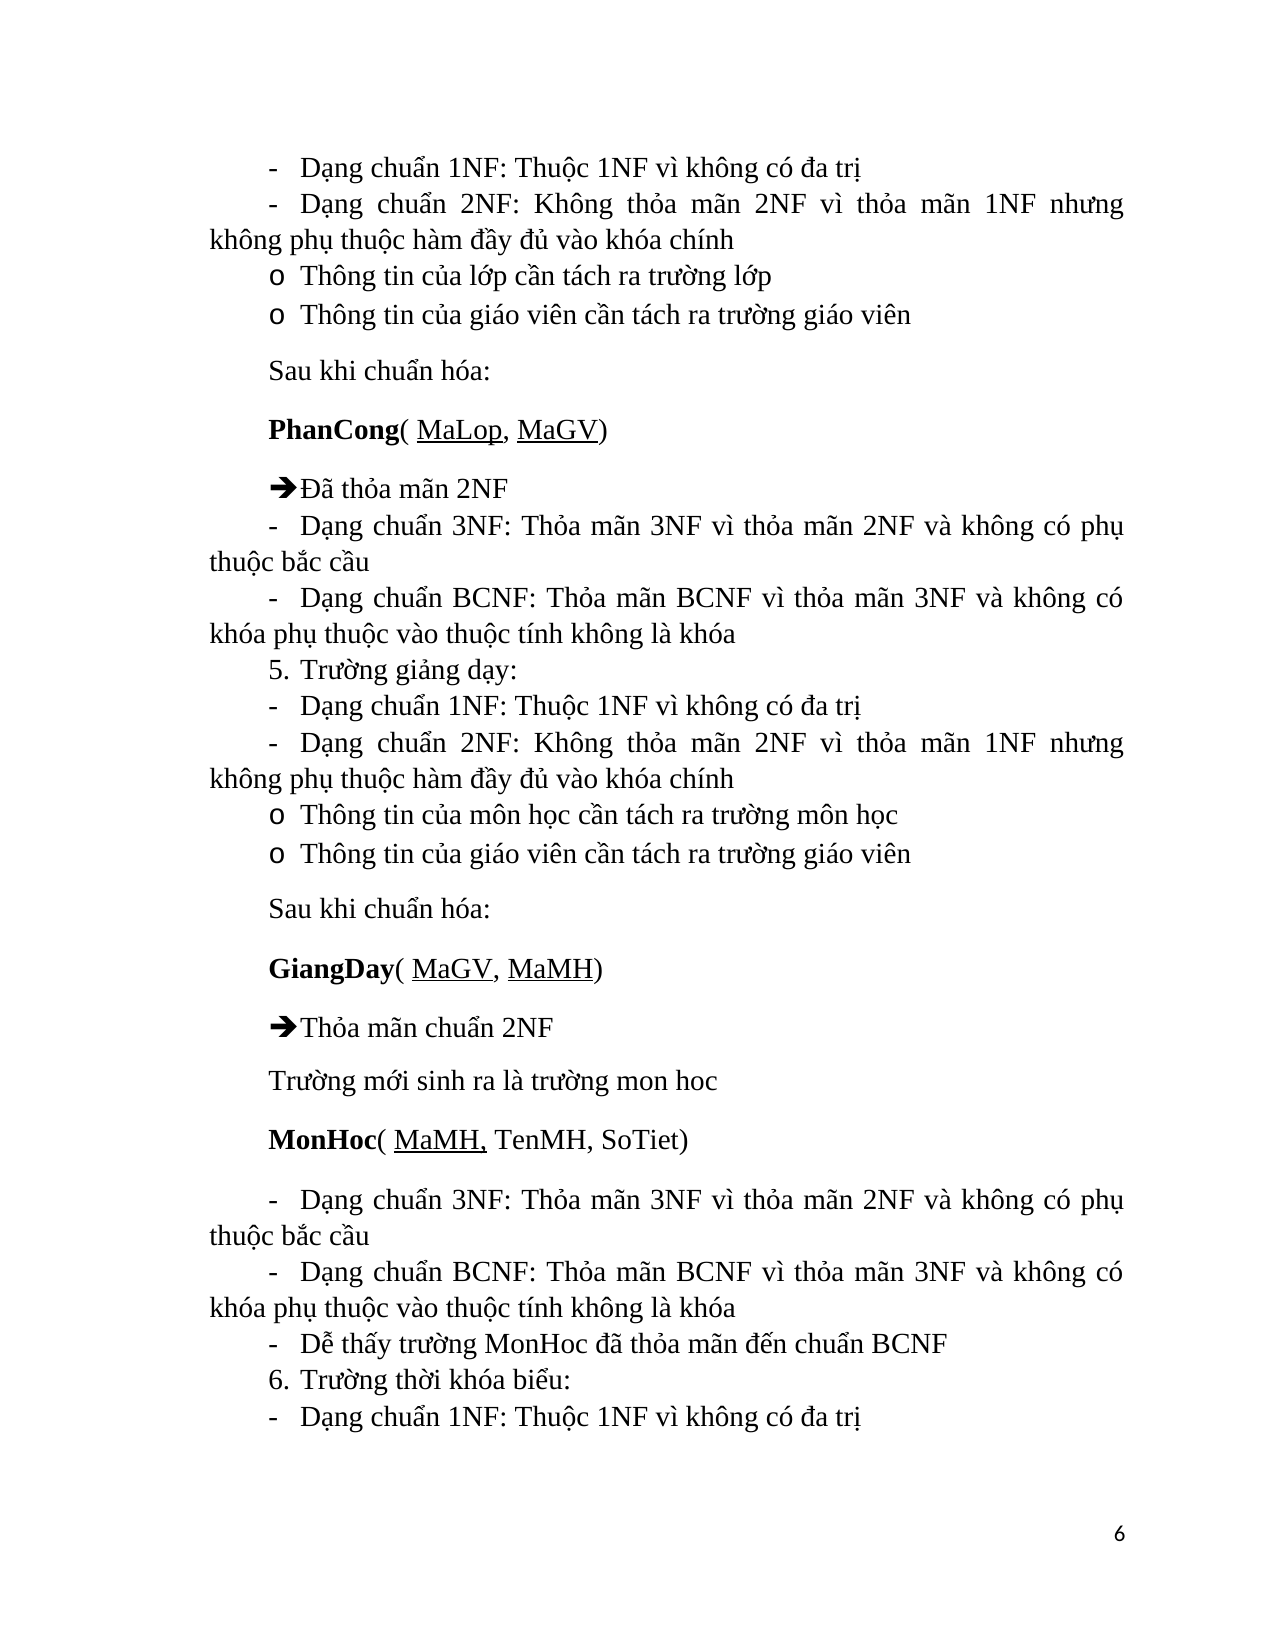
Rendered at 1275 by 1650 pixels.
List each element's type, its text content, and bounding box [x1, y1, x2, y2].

list Dạng chuẩn 1NF: Thuộc 1NF vì không có đa trị [209, 150, 1125, 183]
list Dạng chuẩn 2NF: Không thỏa mãn 2NF vì thỏa mãn 1NF nhưng không phụ thuộc hàm đầy đủ vào khóa chính [209, 186, 1125, 256]
list Thông tin của giáo viên cần tách ra trường giáo viên [209, 297, 1125, 333]
list Dạng chuẩn BCNF: Thỏa mãn BCNF vì thỏa mãn 3NF và không có khóa phụ thuộc vào thuộc tính không là khóa [209, 580, 1125, 650]
list Trường giảng dạy: [209, 652, 1125, 686]
list Trường thời khóa biểu: [209, 1362, 1125, 1396]
text Sau khi chuẩn hóa: [209, 891, 1125, 925]
list Thông tin của giáo viên cần tách ra trường giáo viên [209, 836, 1125, 872]
list Dạng chuẩn 1NF: Thuộc 1NF vì không có đa trị [209, 1399, 1125, 1432]
list Thông tin của môn học cần tách ra trường môn học [209, 797, 1125, 833]
list Thông tin của lớp cần tách ra trường lớp [209, 258, 1125, 294]
text PhanCong( MaLop, MaGV) [209, 412, 1125, 446]
list Dạng chuẩn 1NF: Thuộc 1NF vì không có đa trị [209, 688, 1125, 722]
list Dạng chuẩn 3NF: Thỏa mãn 3NF vì thỏa mãn 2NF và không có phụ thuộc bắc cầu [209, 1182, 1125, 1251]
text GiangDay( MaGV, MaMH) [209, 951, 1125, 984]
text MonHoc( MaMH, TenMH, SoTiet) [209, 1122, 1125, 1156]
list Thỏa mãn chuẩn 2NF [209, 1010, 1125, 1044]
list Dễ thấy trường MonHoc đã thỏa mãn đến chuẩn BCNF [209, 1326, 1125, 1360]
list Đã thỏa mãn 2NF [209, 472, 1125, 505]
list Dạng chuẩn 2NF: Không thỏa mãn 2NF vì thỏa mãn 1NF nhưng không phụ thuộc hàm đầy đủ vào khóa chính [209, 725, 1125, 794]
text Sau khi chuẩn hóa: [209, 353, 1125, 386]
list Dạng chuẩn 3NF: Thỏa mãn 3NF vì thỏa mãn 2NF và không có phụ thuộc bắc cầu [209, 508, 1125, 577]
text Trường mới sinh ra là trường mon hoc [209, 1063, 1125, 1097]
list Dạng chuẩn BCNF: Thỏa mãn BCNF vì thỏa mãn 3NF và không có khóa phụ thuộc vào thuộc tính không là khóa [209, 1254, 1125, 1324]
